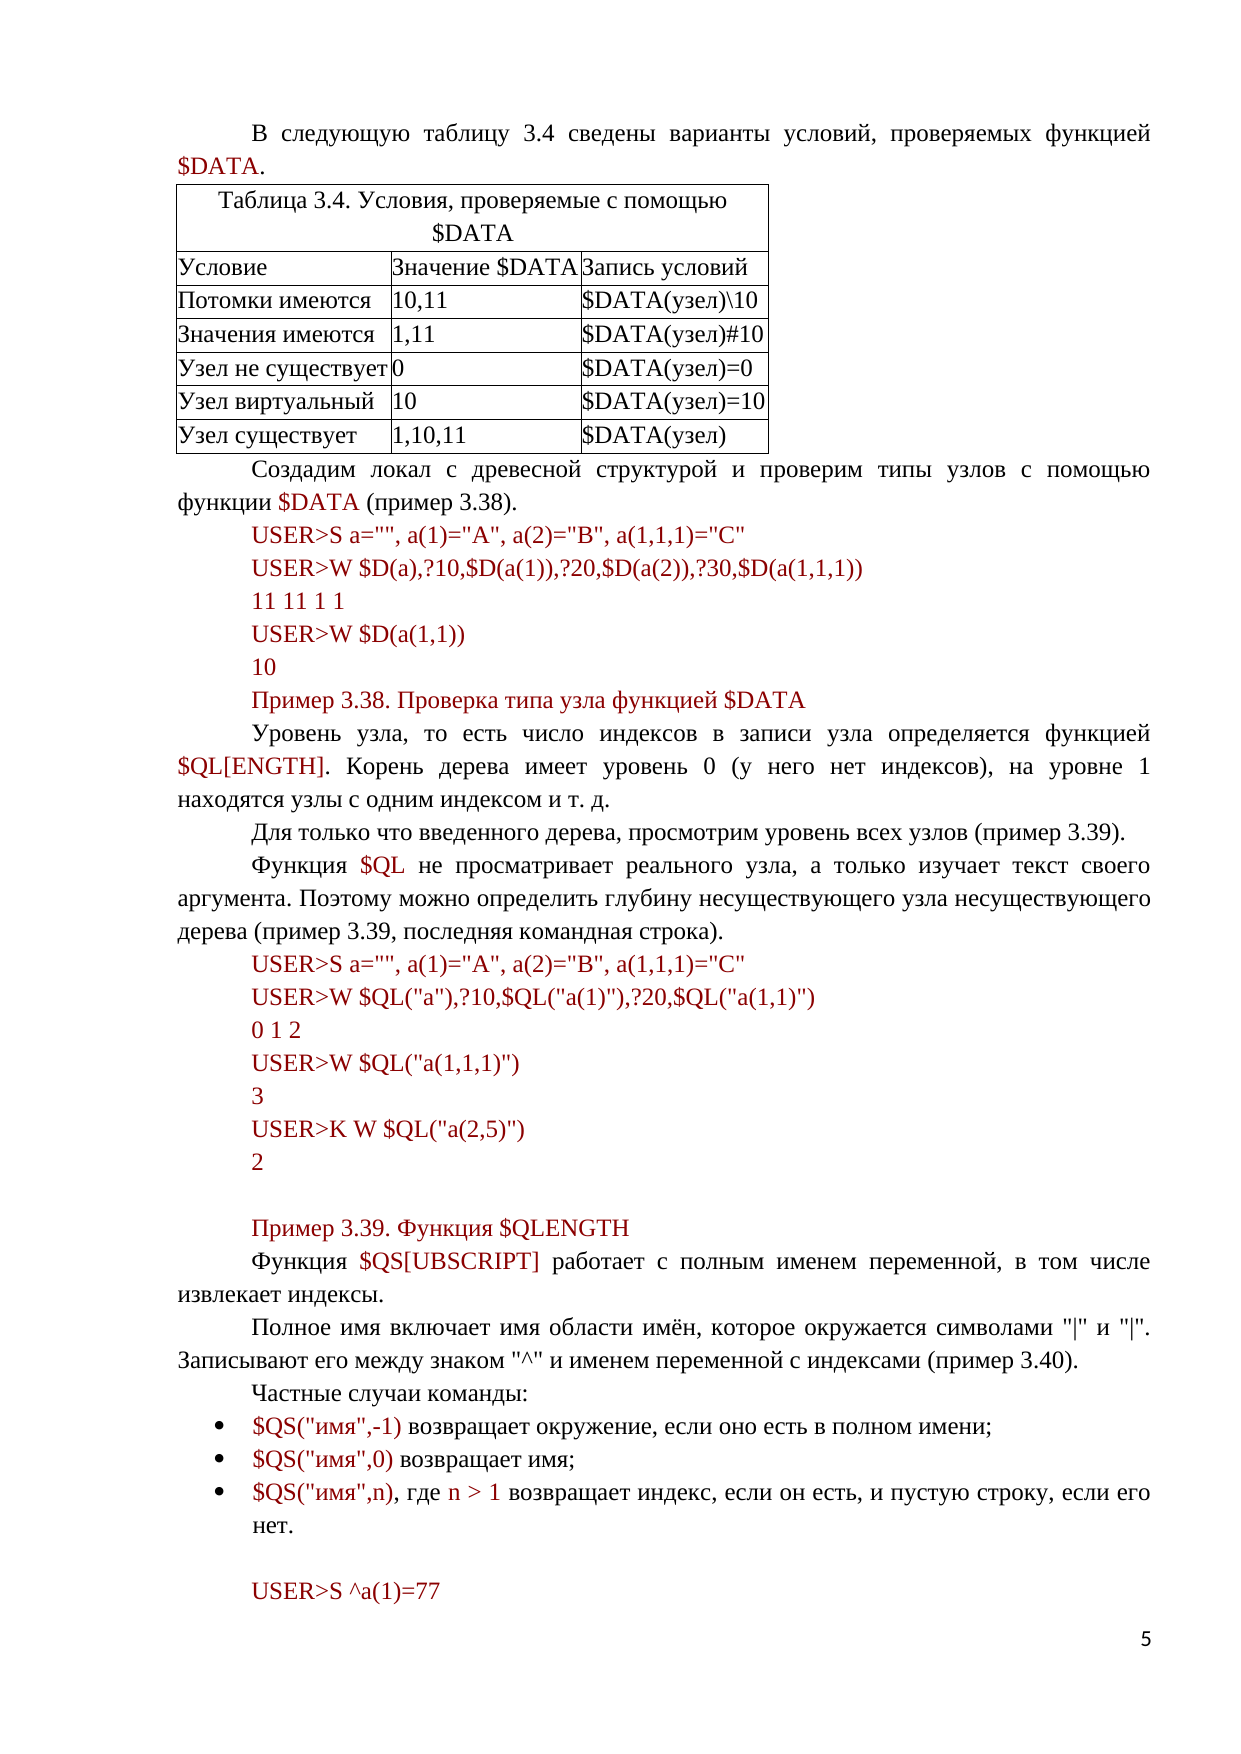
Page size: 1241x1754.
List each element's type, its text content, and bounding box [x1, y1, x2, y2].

table_cell 0 [392, 353, 581, 385]
table_cell Запись условий [582, 252, 768, 284]
table_cell $DATA(узел)=0 [582, 353, 768, 385]
list $QS("имя",-1) возвращает окружение, если оно есть в полном имени; [215, 1411, 1152, 1440]
table_cell $DATA(узел)#10 [582, 319, 768, 352]
text USER>S a="", a(1)="A", a(2)="B", a(1,1,1)="C" [177, 949, 1152, 978]
text USER>S ^a(1)=77 [177, 1576, 1152, 1605]
text 3 [177, 1081, 1152, 1110]
table_cell $DATA(узел)\10 [582, 286, 768, 318]
table_cell $DATA(узел)=10 [582, 386, 768, 419]
list $QS("имя",n), где n > 1 возвращает индекс, если он есть, и пустую строку, если его нет. [215, 1477, 1152, 1539]
table_cell Значение $DATA [392, 252, 581, 284]
text USER>S a="", a(1)="A", a(2)="B", a(1,1,1)="C" [177, 520, 1152, 548]
text Создадим локал с древесной структурой и проверим типы узлов с помощью функции $DATA (пример 3.38). [177, 454, 1152, 516]
table_cell Узел существует [177, 420, 391, 453]
table_cell Потомки имеются [177, 286, 391, 318]
text USER>W $D(a(1,1)) [177, 619, 1152, 648]
list $QS("имя",0) возвращает имя; [215, 1444, 1152, 1473]
table_cell 10 [392, 386, 581, 419]
text Функция $QL не просматривает реального узла, а только изучает текст своего аргумента. Поэтому можно определить глубину несуществующего узла несуществующего дерева (пример 3.39, последняя командная строка). [177, 850, 1152, 945]
text USER>W $QL("a"),?10,$QL("a(1)"),?20,$QL("a(1,1)") [177, 982, 1152, 1011]
text 2 [177, 1147, 1152, 1176]
text USER>W $QL("a(1,1,1)") [177, 1048, 1152, 1077]
table_cell Узел виртуальный [177, 386, 391, 419]
text 11 11 1 1 [177, 586, 1152, 614]
text Частные случаи команды: [177, 1378, 1152, 1407]
table_cell 10,11 [392, 286, 581, 318]
table_cell 1,10,11 [392, 420, 581, 453]
text Полное имя включает имя области имён, которое окружается символами "|" и "|". Записывают его между знаком "^" и именем переменной с индексами (пример 3.40). [177, 1312, 1152, 1374]
table_header Таблица 3.4. Условия, проверяемые с помощью $DATA [177, 185, 768, 251]
text Пример 3.39. Функция $QLENGTH [177, 1213, 1152, 1242]
text 10 [177, 652, 1152, 681]
text В следующую таблицу 3.4 сведены варианты условий, проверяемых функцией $DATA. [177, 118, 1152, 180]
text Пример 3.38. Проверка типа узла функцией $DATA [177, 685, 1152, 714]
text Уровень узла, то есть число индексов в записи узла определяется функцией $QL[ENGTH]. Корень дерева имеет уровень 0 (у него нет индексов), на уровне 1 находятся узлы с одним индексом и т. д. [177, 718, 1152, 813]
text Функция $QS[UBSCRIPT] работает с полным именем переменной, в том числе извлекает индексы. [177, 1246, 1152, 1308]
text USER>W $D(a),?10,$D(a(1)),?20,$D(a(2)),?30,$D(a(1,1,1)) [177, 553, 1152, 582]
table_cell $DATA(узел) [582, 420, 768, 453]
text 0 1 2 [177, 1015, 1152, 1044]
table_cell Узел не существует [177, 353, 391, 385]
table_cell Значения имеются [177, 319, 391, 352]
text Для только что введенного дерева, просмотрим уровень всех узлов (пример 3.39). [177, 817, 1152, 846]
table_cell Условие [177, 252, 391, 284]
text USER>K W $QL("a(2,5)") [177, 1114, 1152, 1143]
table_cell 1,11 [392, 319, 581, 352]
